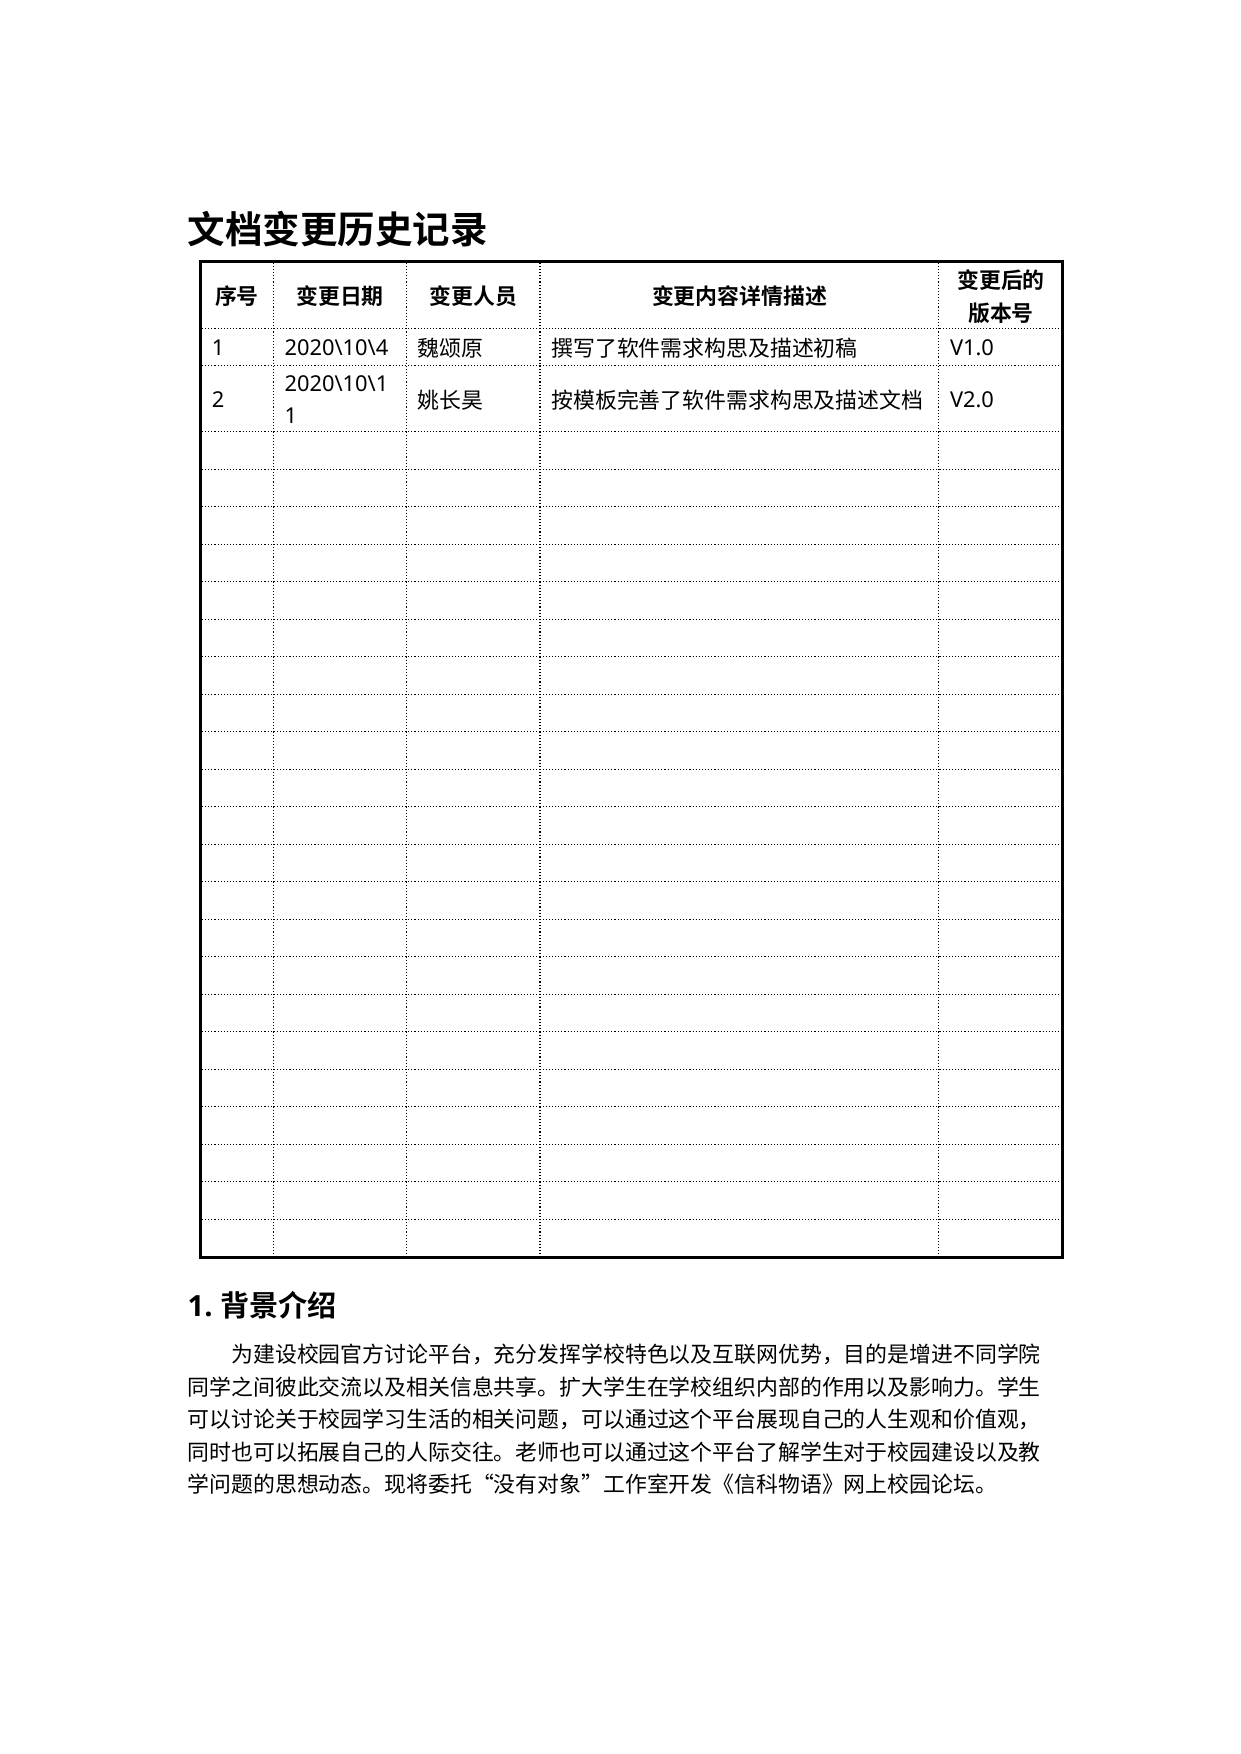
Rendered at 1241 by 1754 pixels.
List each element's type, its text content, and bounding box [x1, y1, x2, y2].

table_cell [273, 844, 406, 881]
table_cell [273, 1069, 406, 1106]
table_cell [406, 619, 540, 656]
table_cell V1.0 [939, 328, 1061, 365]
table_cell [939, 994, 1061, 1031]
table_cell [939, 656, 1061, 694]
table_cell [540, 1069, 938, 1106]
table_cell [939, 956, 1061, 994]
text 文档变更历史记录 [187, 194, 1053, 259]
table_cell [406, 844, 540, 881]
table_cell [540, 1181, 938, 1219]
table_cell [540, 731, 938, 769]
table_cell 1 [202, 328, 273, 365]
table_cell [202, 1106, 273, 1144]
table_cell [406, 581, 540, 619]
table_cell [540, 694, 938, 731]
table_cell [202, 694, 273, 731]
table_cell [273, 994, 406, 1031]
table_cell [540, 919, 938, 956]
table_cell [202, 1069, 273, 1106]
table_cell [406, 694, 540, 731]
table_cell [540, 806, 938, 844]
table_cell [202, 806, 273, 844]
table_cell [273, 731, 406, 769]
table_cell [406, 1069, 540, 1106]
table_cell [202, 881, 273, 919]
table_cell [406, 806, 540, 844]
table_cell [939, 844, 1061, 881]
table_cell [202, 581, 273, 619]
table_cell [273, 581, 406, 619]
table_cell [939, 806, 1061, 844]
subtitle 背景介绍 [187, 1272, 1053, 1337]
table_cell [939, 1106, 1061, 1144]
table_cell [406, 1181, 540, 1219]
table_cell [406, 994, 540, 1031]
table_cell [202, 656, 273, 694]
table_cell [939, 1031, 1061, 1069]
table_cell [540, 1219, 938, 1256]
table_cell [540, 431, 938, 469]
table_cell [202, 619, 273, 656]
table_cell 按模板完善了软件需求构思及描述文档 [540, 365, 938, 431]
table_cell [202, 956, 273, 994]
table_header 序号 [202, 263, 273, 328]
table_cell 2 [202, 365, 273, 431]
table_cell [939, 919, 1061, 956]
table_cell [273, 1106, 406, 1144]
table_cell [202, 844, 273, 881]
table_cell [540, 994, 938, 1031]
table_cell [540, 656, 938, 694]
table_cell [202, 1181, 273, 1219]
table_cell [540, 1106, 938, 1144]
table_cell [406, 1031, 540, 1069]
table_cell [273, 469, 406, 506]
table_cell [273, 806, 406, 844]
table_cell [202, 769, 273, 806]
table_cell [406, 469, 540, 506]
table_cell [406, 656, 540, 694]
table_cell [406, 506, 540, 544]
table_cell [540, 769, 938, 806]
table_cell [939, 1144, 1061, 1181]
table_cell [540, 844, 938, 881]
table_cell [202, 919, 273, 956]
table_cell [540, 1144, 938, 1181]
table_cell [202, 731, 273, 769]
table_cell V2.0 [939, 365, 1061, 431]
table_cell [540, 469, 938, 506]
table_cell [406, 431, 540, 469]
table_cell [939, 881, 1061, 919]
table_header 变更后的版本号 [939, 263, 1061, 328]
table_cell [406, 544, 540, 581]
table_cell 魏颂原 [406, 328, 540, 365]
table_cell [406, 769, 540, 806]
table_cell [273, 769, 406, 806]
table_cell 姚长昊 [406, 365, 540, 431]
table_cell [939, 544, 1061, 581]
table_cell [273, 619, 406, 656]
table_cell [406, 731, 540, 769]
table_cell [540, 581, 938, 619]
table_cell 2020\10\4 [273, 328, 406, 365]
table_cell [406, 1106, 540, 1144]
table_cell [406, 1144, 540, 1181]
table_cell [202, 1031, 273, 1069]
table_cell [406, 956, 540, 994]
table_header 变更日期 [273, 263, 406, 328]
table_cell [273, 1031, 406, 1069]
table_header 变更内容详情描述 [540, 263, 938, 328]
table_cell [939, 731, 1061, 769]
table_cell [273, 956, 406, 994]
table_cell 2020\10\11 [273, 365, 406, 431]
table_cell [273, 694, 406, 731]
table_cell [202, 1219, 273, 1256]
table_cell [540, 881, 938, 919]
table_cell [273, 1144, 406, 1181]
table_cell [202, 506, 273, 544]
table_cell [406, 919, 540, 956]
table_cell [273, 506, 406, 544]
table_cell [939, 506, 1061, 544]
table_cell [939, 769, 1061, 806]
table_cell [406, 1219, 540, 1256]
table_header 变更人员 [406, 263, 540, 328]
table_cell [939, 1219, 1061, 1256]
table_cell [202, 544, 273, 581]
table_cell [939, 1181, 1061, 1219]
table_cell [273, 544, 406, 581]
table_cell [273, 881, 406, 919]
table_cell [273, 1219, 406, 1256]
table_cell [939, 581, 1061, 619]
table_cell [540, 956, 938, 994]
table_cell [540, 506, 938, 544]
table_cell [273, 1181, 406, 1219]
table_cell [939, 619, 1061, 656]
table_cell [540, 1031, 938, 1069]
table_cell [939, 431, 1061, 469]
table_cell [202, 469, 273, 506]
table_cell [202, 994, 273, 1031]
table_cell [406, 881, 540, 919]
table_cell [939, 469, 1061, 506]
text 为建设校园官方讨论平台，充分发挥学校特色以及互联网优势，目的是增进不同学院同学之间彼此交流以及相关信息共享。扩大学生在学校组织内部的作用以及影响力。学生可以讨论关于校园学习生活的相关问题，可以通过这个平台展现自己的人生观和价值观，同时也可以拓展自己的人际交往。老师也可以通过这个平台了解学生对于校园建设以及教学问题的思想动态。现将委托“没有对象”工作室开发《信科物语》网上校园论坛。 [187, 1337, 1053, 1499]
table_cell [939, 694, 1061, 731]
table_cell [540, 619, 938, 656]
table_cell [273, 919, 406, 956]
table_cell [540, 544, 938, 581]
table_cell [939, 1069, 1061, 1106]
table_cell [202, 1144, 273, 1181]
table_cell [202, 431, 273, 469]
table_cell 撰写了软件需求构思及描述初稿 [540, 328, 938, 365]
table_cell [273, 431, 406, 469]
table_cell [273, 656, 406, 694]
